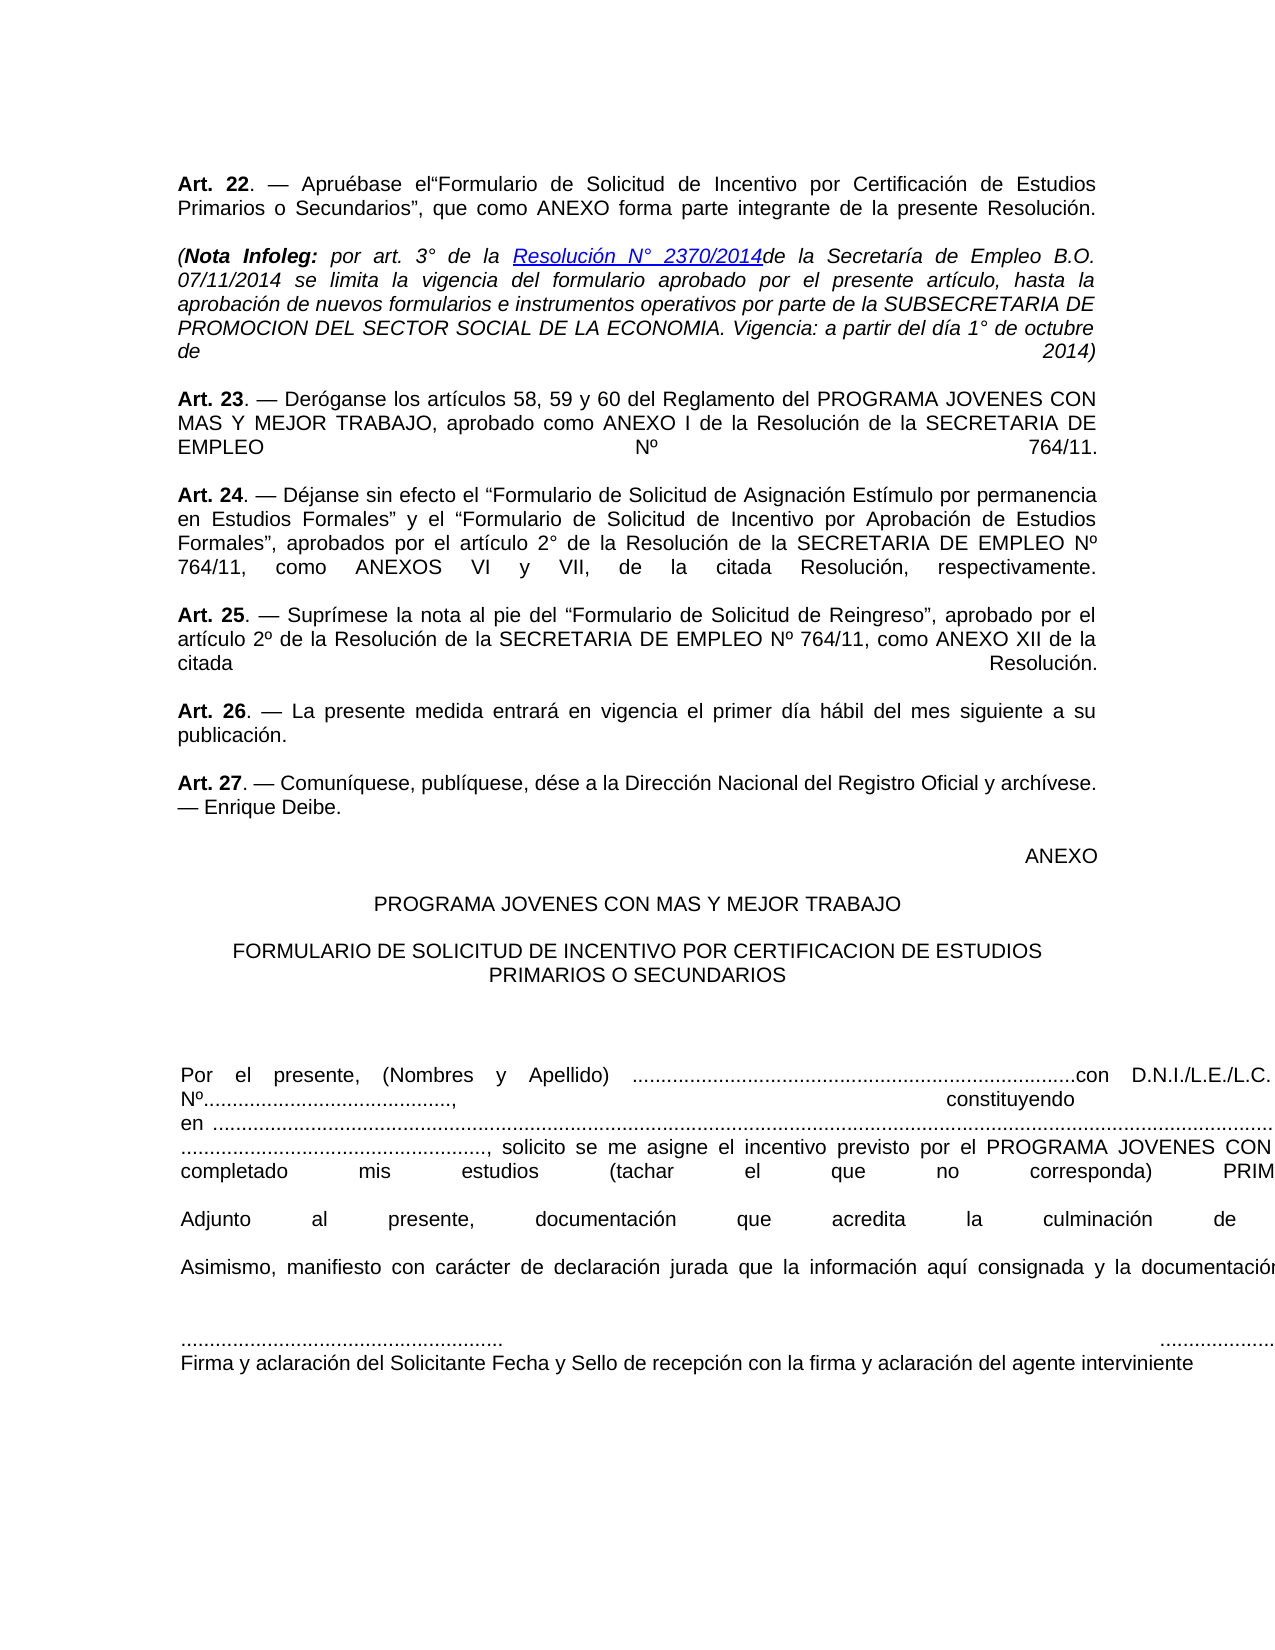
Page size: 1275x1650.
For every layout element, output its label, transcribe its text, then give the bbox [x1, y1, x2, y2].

text PROGRAMA JOVENES CON MAS Y MEJOR TRABAJO FORMULARIO DE SOLICITUD DE INCENTIVO POR CERTIFICACION DE ESTUDIOS PRIMARIOS O SECUNDARIOS [177, 891, 1098, 987]
text ANEXO [177, 843, 1098, 867]
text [177, 148, 1098, 818]
table_header Por el presente, (Nombres y Apellido) .............................................................................con D.N.I./L.E./L.C. Nº ............................... y C.U.I.L. Nº..........................................., constituyendo domicilio en ............................................................................................................................................................................................................................................................................................................., solicito se me asigne el incentivo previsto por el PROGRAMA JOVENES CON MAS Y MEJOR TRABAJO por haber completado mis estudios (tachar el que no corresponda) PRIMARIOS / SECUNDARIOS. Adjunto al presente, documentación que acredita la culminación de estudios antes informada. Asimismo, manifiesto con carácter de declaración jurada que la información aquí consignada y la documentación aportadas son veraces y fidedignas. ........................................................ .................................................................................... Firma y aclaración del Solicitante Fecha y Sello de recepción con la firma y aclaración del agente interviniente [177, 1036, 1275, 1403]
